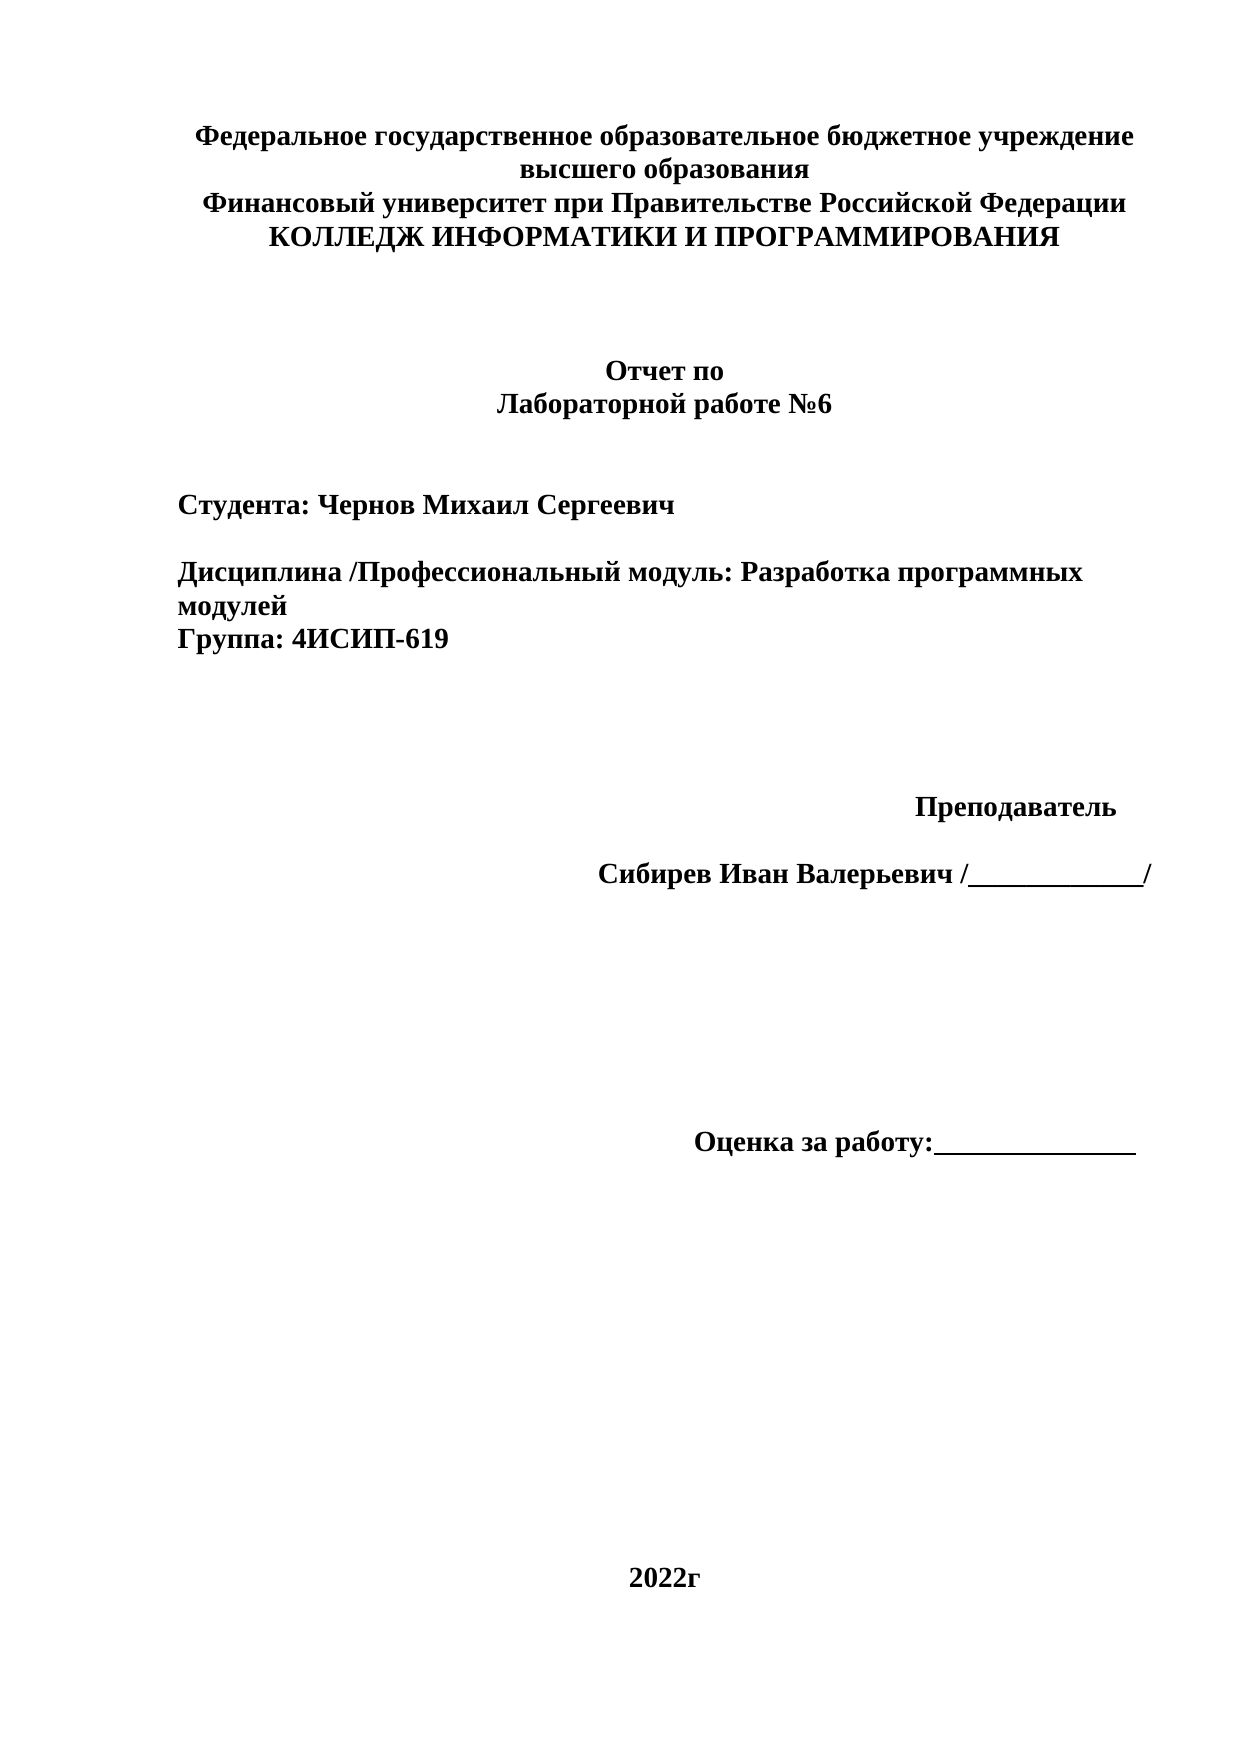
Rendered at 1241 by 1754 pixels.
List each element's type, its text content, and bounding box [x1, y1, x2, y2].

text Сибирев Иван Валерьевич /____________/ [177, 856, 1152, 889]
text Лабораторной работе №6 [177, 386, 1152, 420]
text Преподаватель [915, 789, 1152, 856]
text КОЛЛЕДЖ ИНФОРМАТИКИ И ПРОГРАММИРОВАНИЯ [177, 219, 1152, 252]
text Финансовый университет при Правительстве Российской Федерации [177, 185, 1152, 219]
text Студента: Чернов Михаил Сергеевич [177, 487, 1152, 521]
text Федеральное государственное образовательное бюджетное учреждение [177, 118, 1152, 152]
text высшего образования [177, 152, 1152, 185]
text Оценка за работу: [177, 1124, 1152, 1158]
text Дисциплина /Профессиональный модуль: Разработка программных модулей [177, 554, 1152, 621]
text Отчет по [177, 353, 1152, 386]
text Группа: 4ИСИП-619 [177, 621, 1152, 655]
text 2022г [177, 1560, 1152, 1594]
